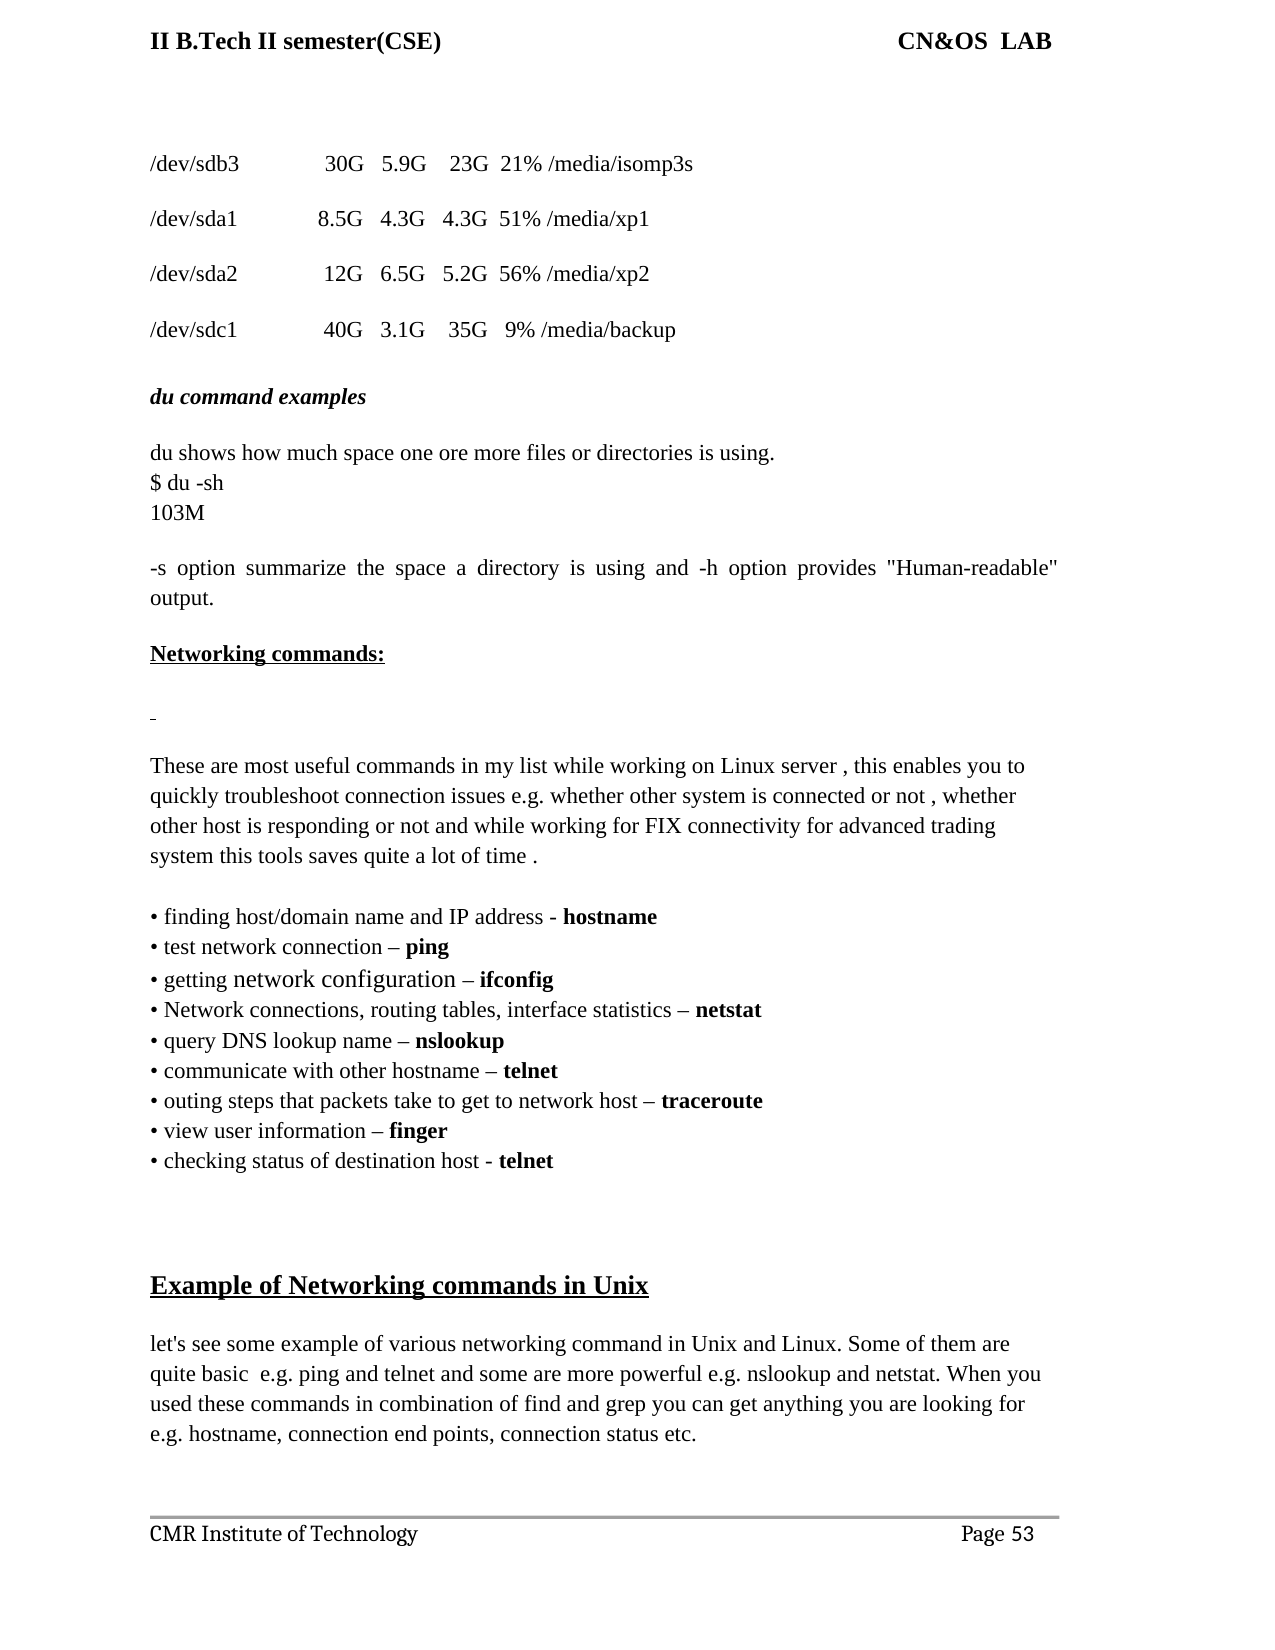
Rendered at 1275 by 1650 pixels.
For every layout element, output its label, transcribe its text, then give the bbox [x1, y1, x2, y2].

text /dev/sda2 12G 6.5G 5.2G 56% /media/xp2 [150, 260, 1059, 287]
text These are most useful commands in my list while working on Linux server , this enables you to quickly troubleshoot connection issues e.g. whether other system is connected or not , whether other host is responding or not and while working for FIX connectivity for advanced trading system this tools saves quite a lot of time . • finding host/domain name and IP address - hostname • test network connection – ping • getting network configuration – ifconfig • Network connections, routing tables, interface statistics – netstat • query DNS lookup name – nslookup • communicate with other hostname – telnet • outing steps that packets take to get to network host – traceroute • view user information – finger • checking status of destination host - telnet [150, 752, 1059, 1174]
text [150, 1330, 1059, 1477]
text du shows how much space one ore more files or directories is using. $ du -sh 103M [150, 438, 1059, 525]
text /dev/sdb3 30G 5.9G 23G 21% /media/isomp3s [150, 150, 1059, 176]
subtitle du command examples [150, 383, 923, 410]
subtitle Example of Networking commands in Unix [150, 1269, 923, 1300]
text -s option summarize the space a directory is using and -h option provides "Human-readable" output. [150, 554, 1059, 611]
text /dev/sdc1 40G 3.1G 35G 9% /media/backup [150, 316, 1059, 342]
text Networking commands: [150, 639, 1059, 666]
text /dev/sda1 8.5G 4.3G 4.3G 51% /media/xp1 [150, 205, 1059, 232]
